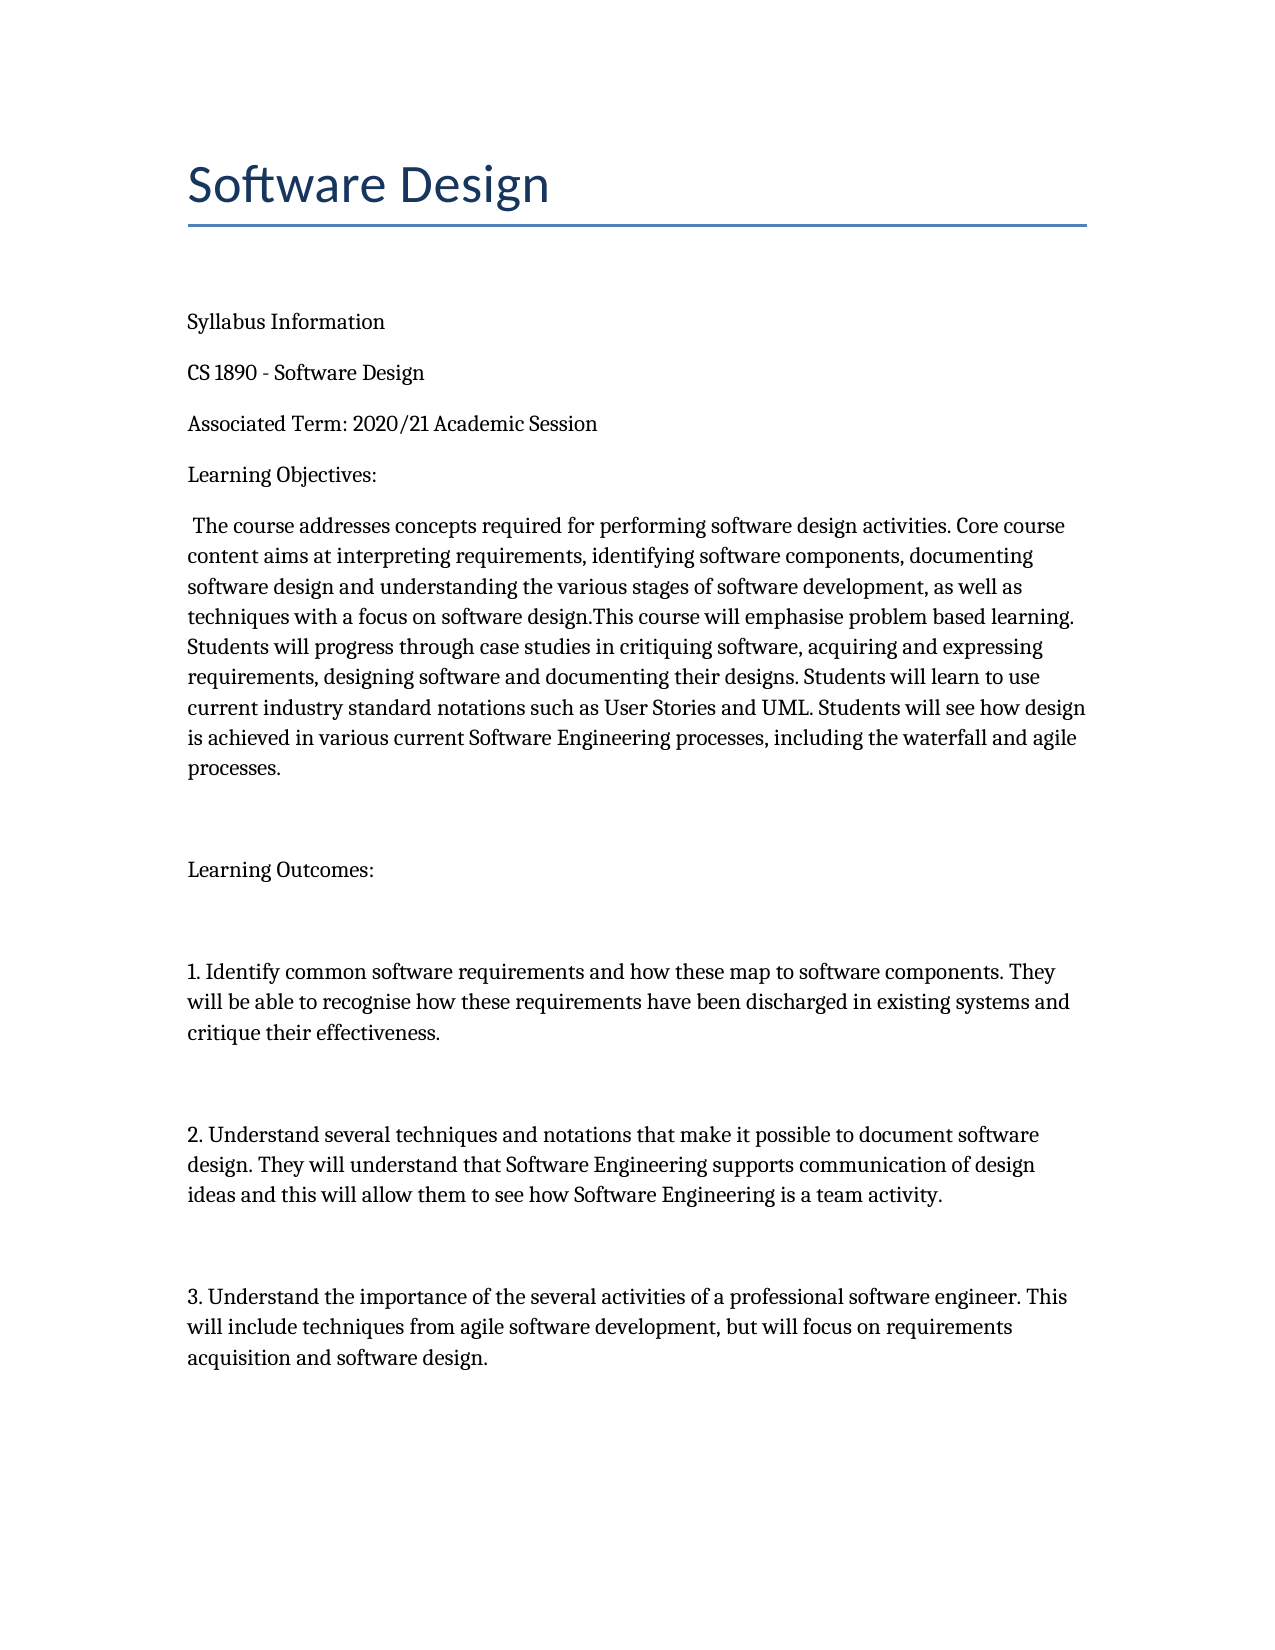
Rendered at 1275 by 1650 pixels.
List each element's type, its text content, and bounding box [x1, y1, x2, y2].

text Syllabus Information [187, 309, 1087, 335]
text 1. Identify common software requirements and how these map to software components. They will be able to recognise how these requirements have been discharged in existing systems and critique their effectiveness. [187, 959, 1087, 1046]
text Learning Outcomes: [187, 857, 1087, 883]
text Associated Term: 2020/21 Academic Session [187, 411, 1087, 437]
title Software Design [187, 150, 1087, 227]
text CS 1890 - Software Design [187, 360, 1087, 386]
text The course addresses concepts required for performing software design activities. Core course content aims at interpreting requirements, identifying software components, documenting software design and understanding the various stages of software development, as well as techniques with a focus on software design.This course will emphasise problem based learning. Students will progress through case studies in critiquing software, acquiring and expressing requirements, designing software and documenting their designs. Students will learn to use current industry standard notations such as User Stories and UML. Students will see how design is achieved in various current Software Engineering processes, including the waterfall and agile processes. [187, 513, 1087, 781]
text 3. Understand the importance of the several activities of a professional software engineer. This will include techniques from agile software development, but will focus on requirements acquisition and software design. [187, 1284, 1087, 1371]
text Learning Objectives: [187, 462, 1087, 488]
text 2. Understand several techniques and notations that make it possible to document software design. They will understand that Software Engineering supports communication of design ideas and this will allow them to see how Software Engineering is a team activity. [187, 1121, 1087, 1208]
